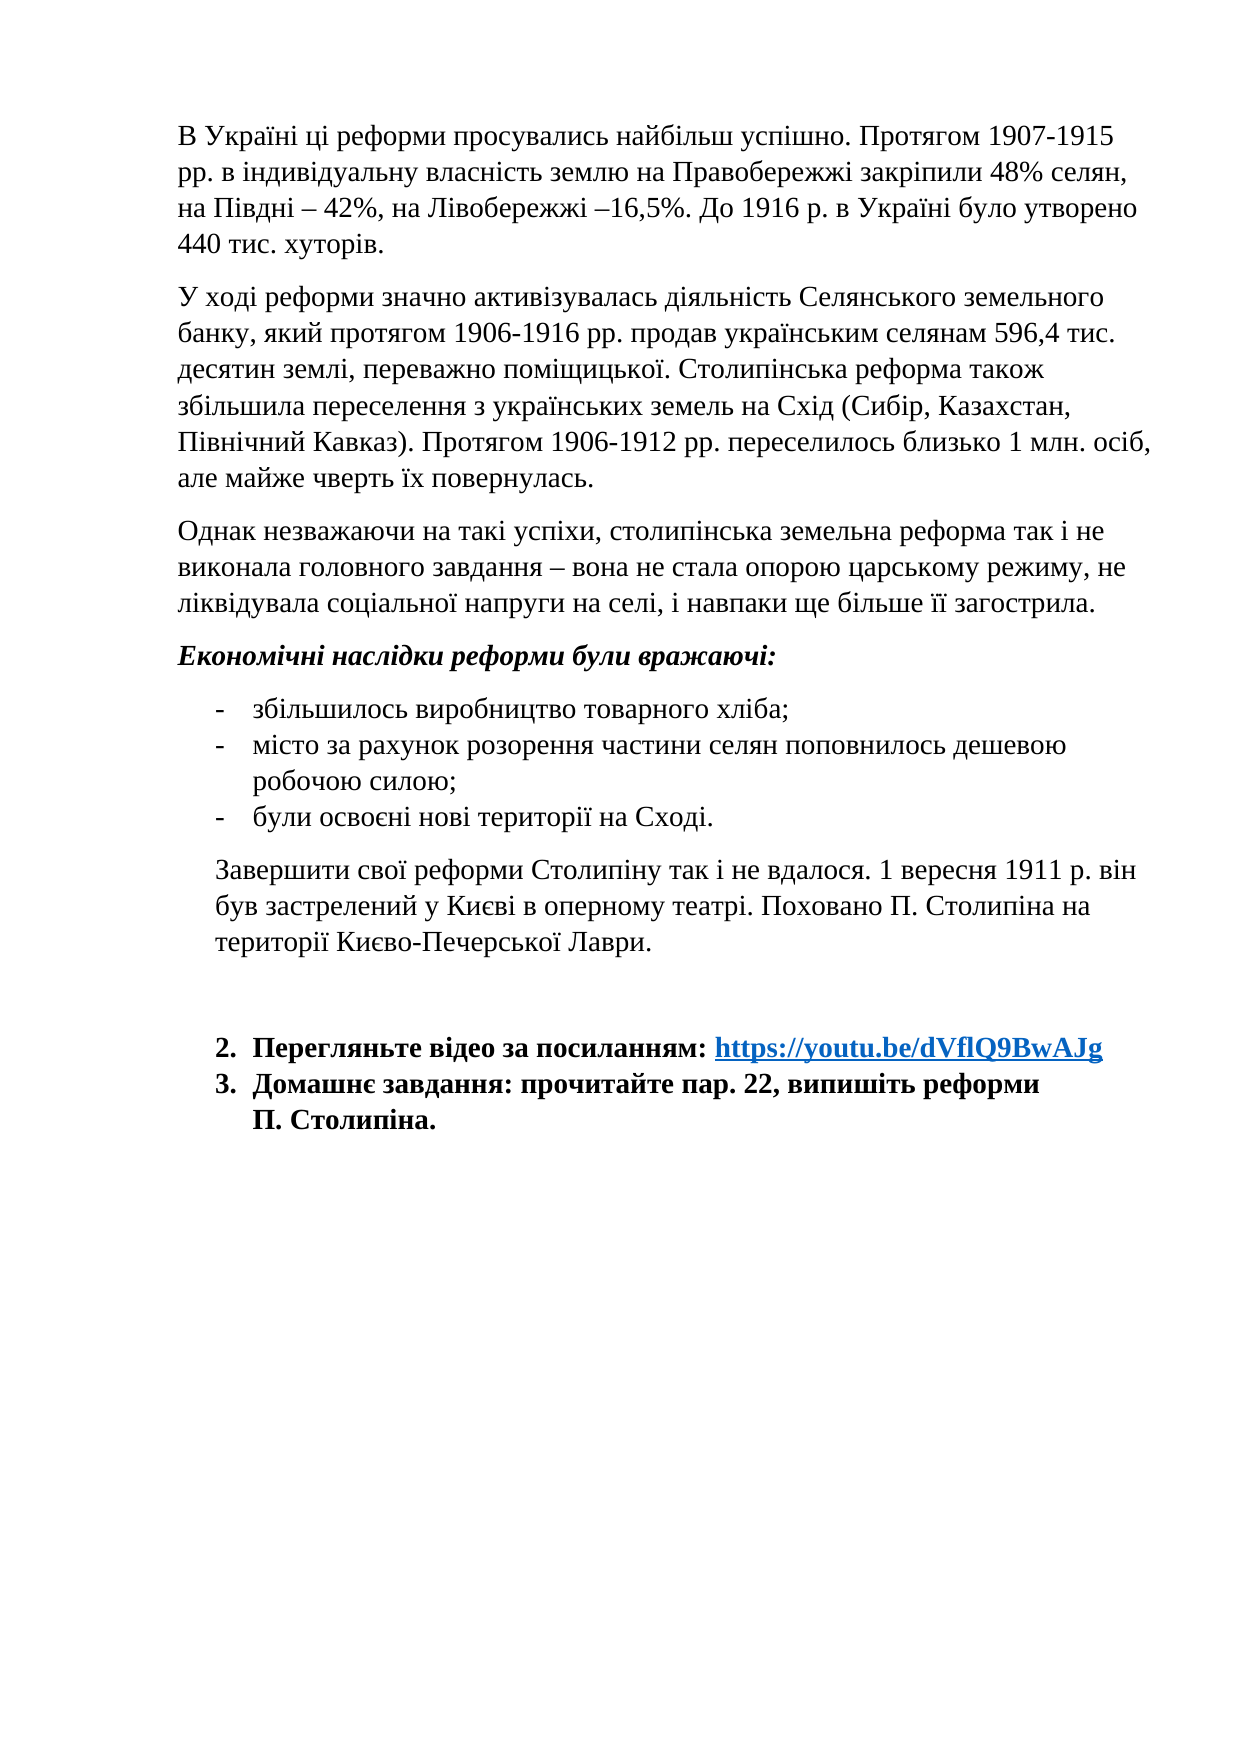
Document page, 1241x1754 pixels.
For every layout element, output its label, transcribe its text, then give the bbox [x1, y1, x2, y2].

list збільшилось виробництво товарного хліба; [215, 691, 1152, 724]
text У ході реформи значно активізувалась діяльність Селянського земельного банку, який протягом 1906-1916 рр. продав українським селянам 596,4 тис. десятин землі, переважно поміщицької. Столипінська реформа також збільшила переселення з українських земель на Схід (Сибір, Казахстан, Північний Кавказ). Протягом 1906-1912 рр. переселилось близько 1 млн. осіб, але майже чверть їх повернулась. [177, 279, 1152, 494]
text Однак незважаючи на такі успіхи, столипінська земельна реформа так і не виконала головного завдання – вона не стала опорою царському режиму, не ліквідувала соціальної напруги на селі, і навпаки ще більше її загострила. [177, 513, 1152, 619]
list П. Столипіна. [252, 1102, 1152, 1136]
list були освоєні нові території на Сході. [215, 799, 1152, 833]
list Домашнє завдання: прочитайте пар. 22, випишіть реформи [215, 1066, 1152, 1100]
text Економічні наслідки реформи були вражаючі: [177, 638, 1152, 672]
text Завершити свої реформи Столипіну так і не вдалося. 1 вересня 1911 р. він був застрелений у Києві в оперному театрі. Поховано П. Столипіна на території Києво-Печерської Лаври. [215, 852, 1152, 958]
list Перегляньте відео за посиланням: https://youtu.be/dVflQ9BwAJg [215, 1030, 1152, 1063]
text В Україні ці реформи просувались найбільш успішно. Протягом 1907-1915 рр. в індивідуальну власність землю на Правобережжі закріпили 48% селян, на Півдні – 42%, на Лівобережжі –16,5%. До 1916 р. в Україні було утворено 440 тис. хуторів. [177, 118, 1152, 260]
list місто за рахунок розорення частини селян поповнилось дешевою робочою силою; [215, 727, 1152, 797]
